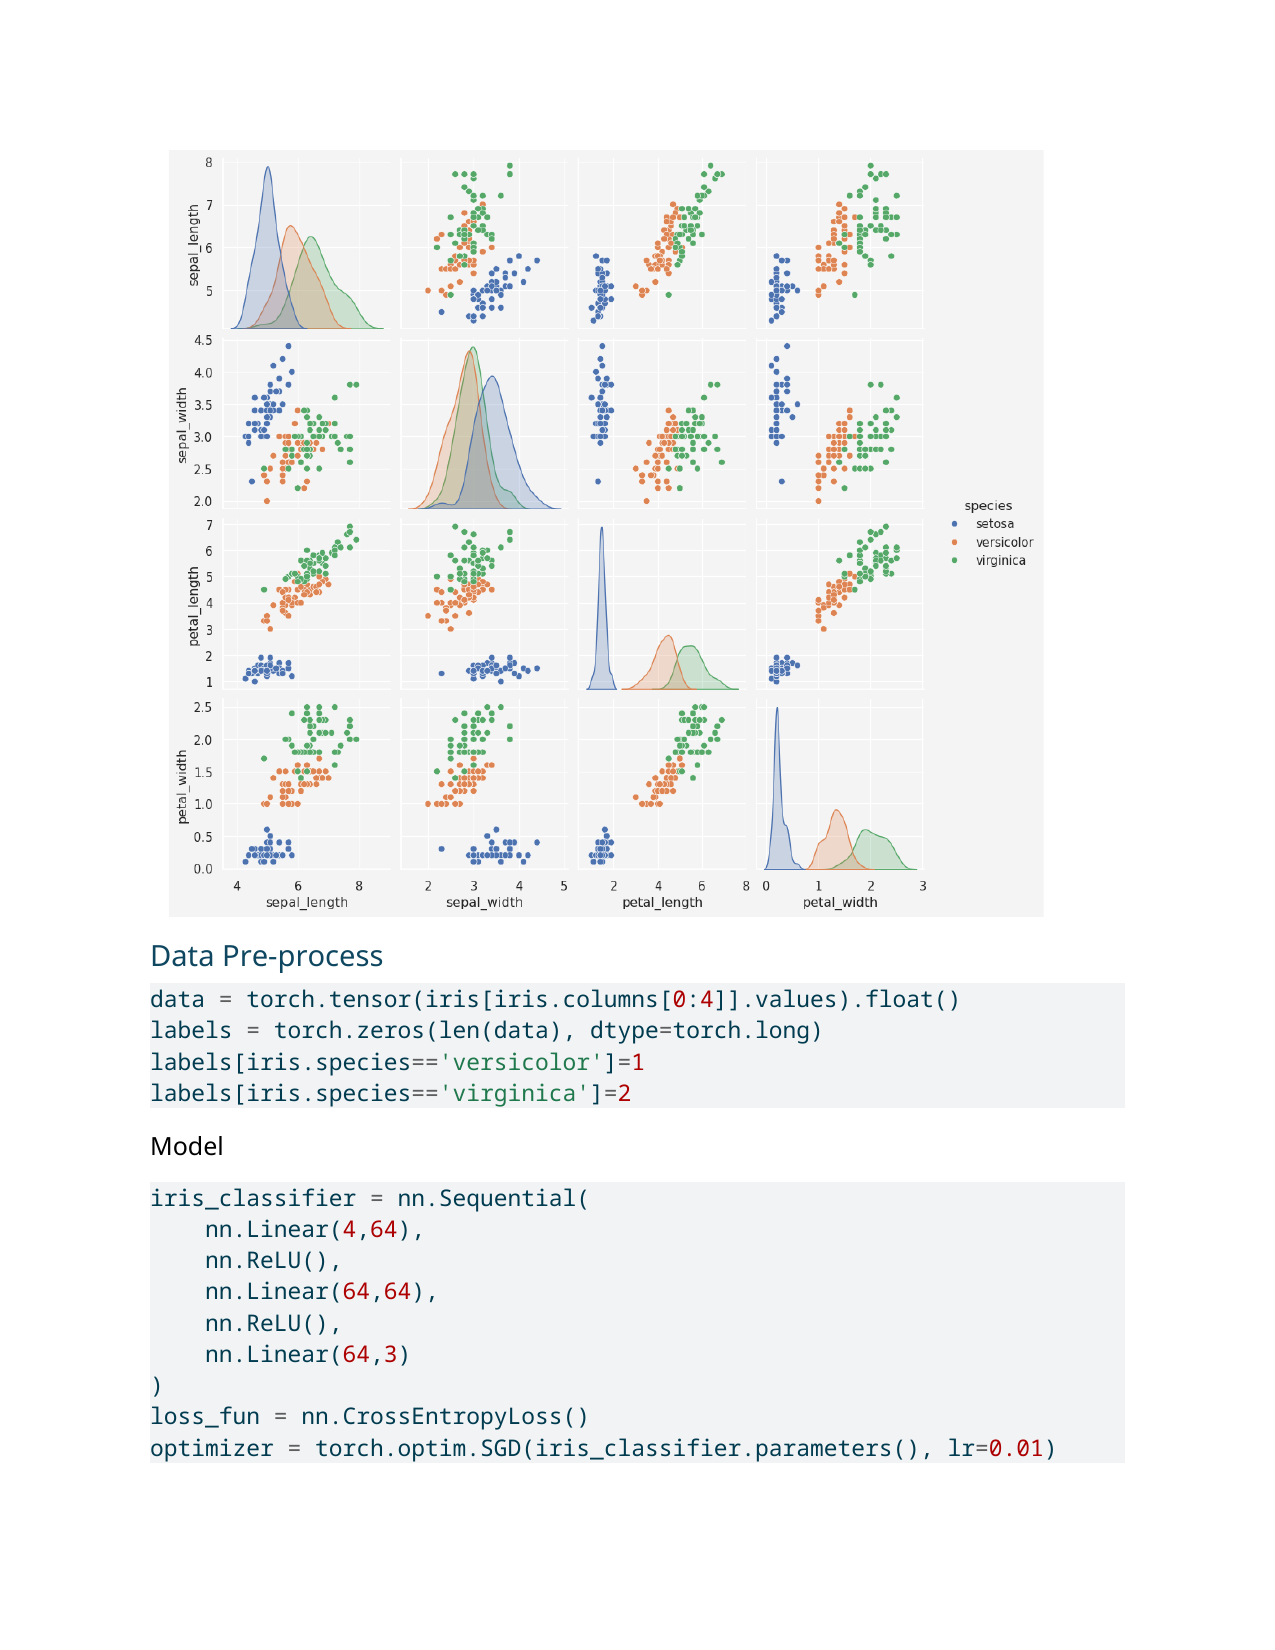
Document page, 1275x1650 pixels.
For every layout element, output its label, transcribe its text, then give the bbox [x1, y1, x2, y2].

text iris_classifier = nn.Sequential( nn.Linear(4,64), nn.ReLU(), nn.Linear(64,64), nn.ReLU(), nn.Linear(64,3) ) loss_fun = nn.CrossEntropyLoss() optimizer = torch.optim.SGD(iris_classifier.parameters(), lr=0.01) [164, 1182, 1125, 1463]
text Model [150, 1129, 1125, 1163]
subtitle Data Pre-process [150, 935, 1125, 974]
picture [168, 150, 1044, 917]
text data = torch.tensor(iris[iris.columns[0:4]].values).float() labels = torch.zeros(len(data), dtype=torch.long) labels[iris.species=='versicolor']=1 labels[iris.species=='virginica']=2 [631, 983, 1125, 1108]
